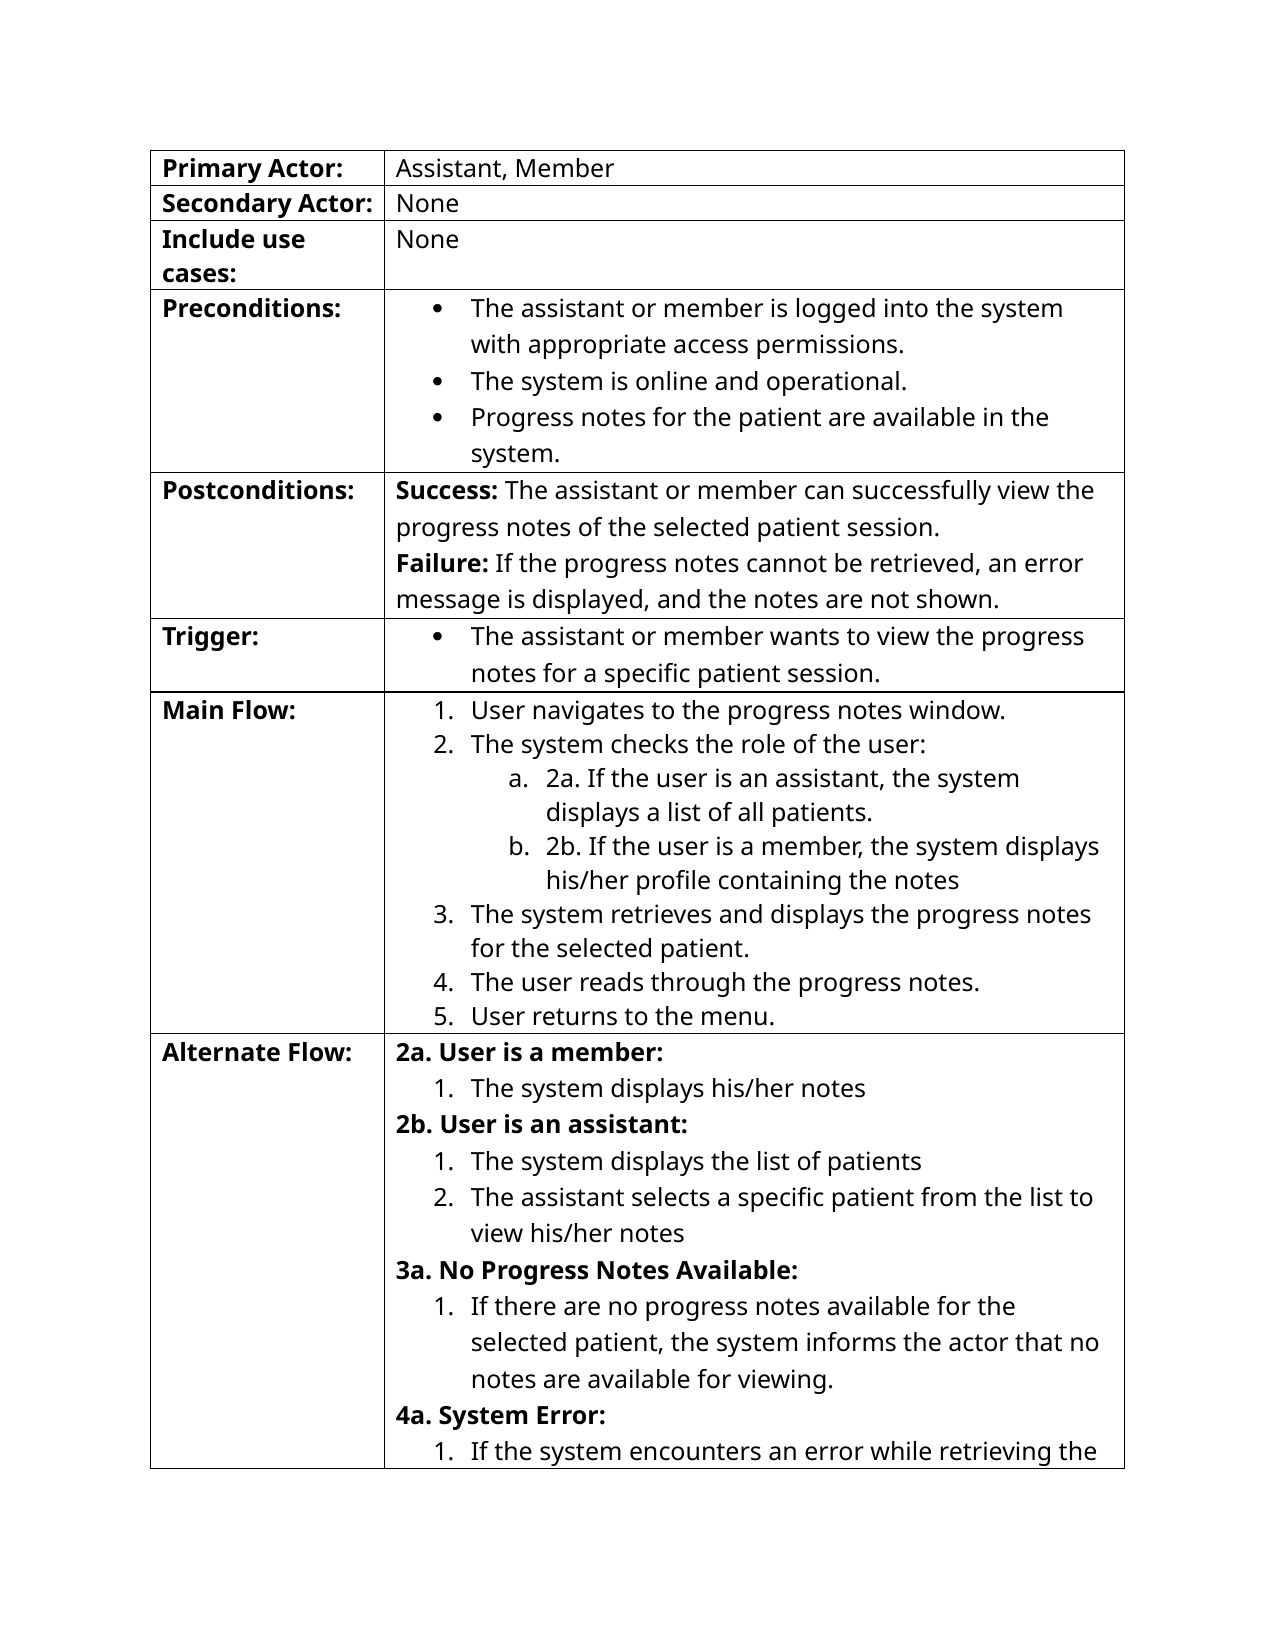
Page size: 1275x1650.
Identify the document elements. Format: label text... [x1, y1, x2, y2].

table_cell Success: The assistant or member can successfully view the progress notes of the selected patient session. Failure: If the progress notes cannot be retrieved, an error message is displayed, and the notes are not shown. [385, 473, 1124, 618]
table_cell Preconditions: [151, 290, 384, 472]
table_cell The assistant or member is logged into the system with appropriate access permissions. The system is online and operational. Progress notes for the patient are available in the system. [385, 290, 1124, 472]
table_cell None [385, 221, 1124, 289]
table_cell Main Flow: [151, 693, 384, 1033]
table_cell User navigates to the progress notes window. The system checks the role of the user: 2a. If the user is an assistant, the system displays a list of all patients. 2b. If the user is a member, the system displays his/her profile containing the notes The system retrieves and displays the progress notes for the selected patient. The user reads through the progress notes. User returns to the menu. [385, 693, 1124, 1033]
table_cell Trigger: [151, 619, 384, 691]
table_cell Include use cases: [151, 221, 384, 289]
table_cell Assistant, Member [385, 151, 1124, 185]
table_cell Postconditions: [151, 473, 384, 618]
table_cell The assistant or member wants to view the progress notes for a specific patient session. [385, 619, 1124, 691]
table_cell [385, 1034, 1124, 1468]
table_cell Alternate Flow: [151, 1034, 384, 1468]
table_cell Secondary Actor: [151, 186, 384, 220]
table_cell None [385, 186, 1124, 220]
table_cell Primary Actor: [151, 151, 384, 185]
